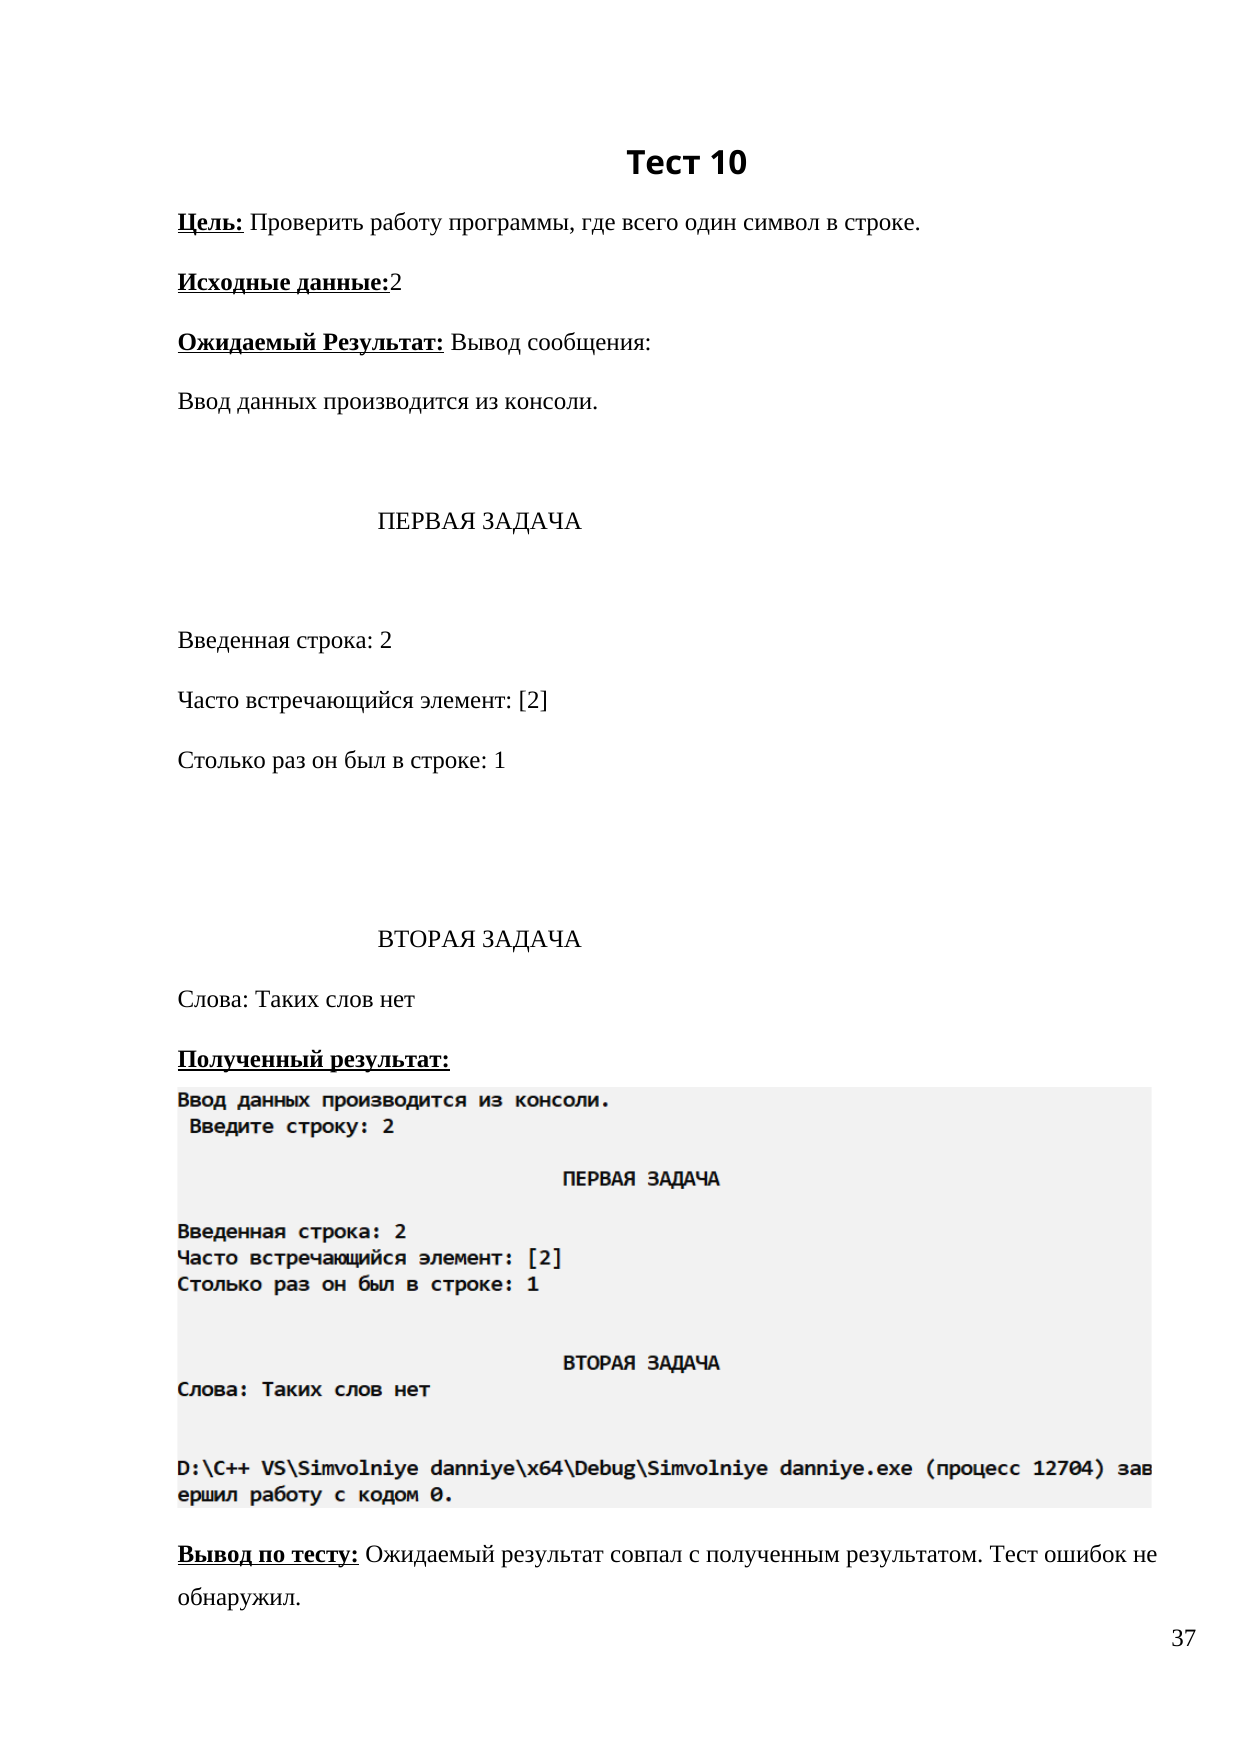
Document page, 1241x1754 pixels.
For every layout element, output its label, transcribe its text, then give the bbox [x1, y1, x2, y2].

text Введенная строка: 2 [177, 626, 1196, 654]
text Вывод по тесту: Ожидаемый результат совпал с полученным результатом. Тест ошибок не обнаружил. [177, 1539, 1196, 1611]
subtitle Тест 10 [177, 139, 1196, 184]
text Цель: Проверить работу программы, где всего один символ в строке. [177, 207, 1196, 236]
text Ожидаемый Результат: Вывод сообщения: [177, 327, 1196, 355]
text Ввод данных производится из консоли. [177, 386, 1196, 415]
text Часто встречающийся элемент: [2] [177, 685, 1196, 714]
text ПЕРВАЯ ЗАДАЧА [177, 506, 1196, 535]
text ВТОРАЯ ЗАДАЧА [177, 924, 1196, 953]
picture [177, 1087, 1152, 1508]
text Исходные данные:2 [177, 267, 1196, 296]
text Столько раз он был в строке: 1 [177, 745, 1196, 774]
text Слова: Таких слов нет [177, 984, 1196, 1013]
